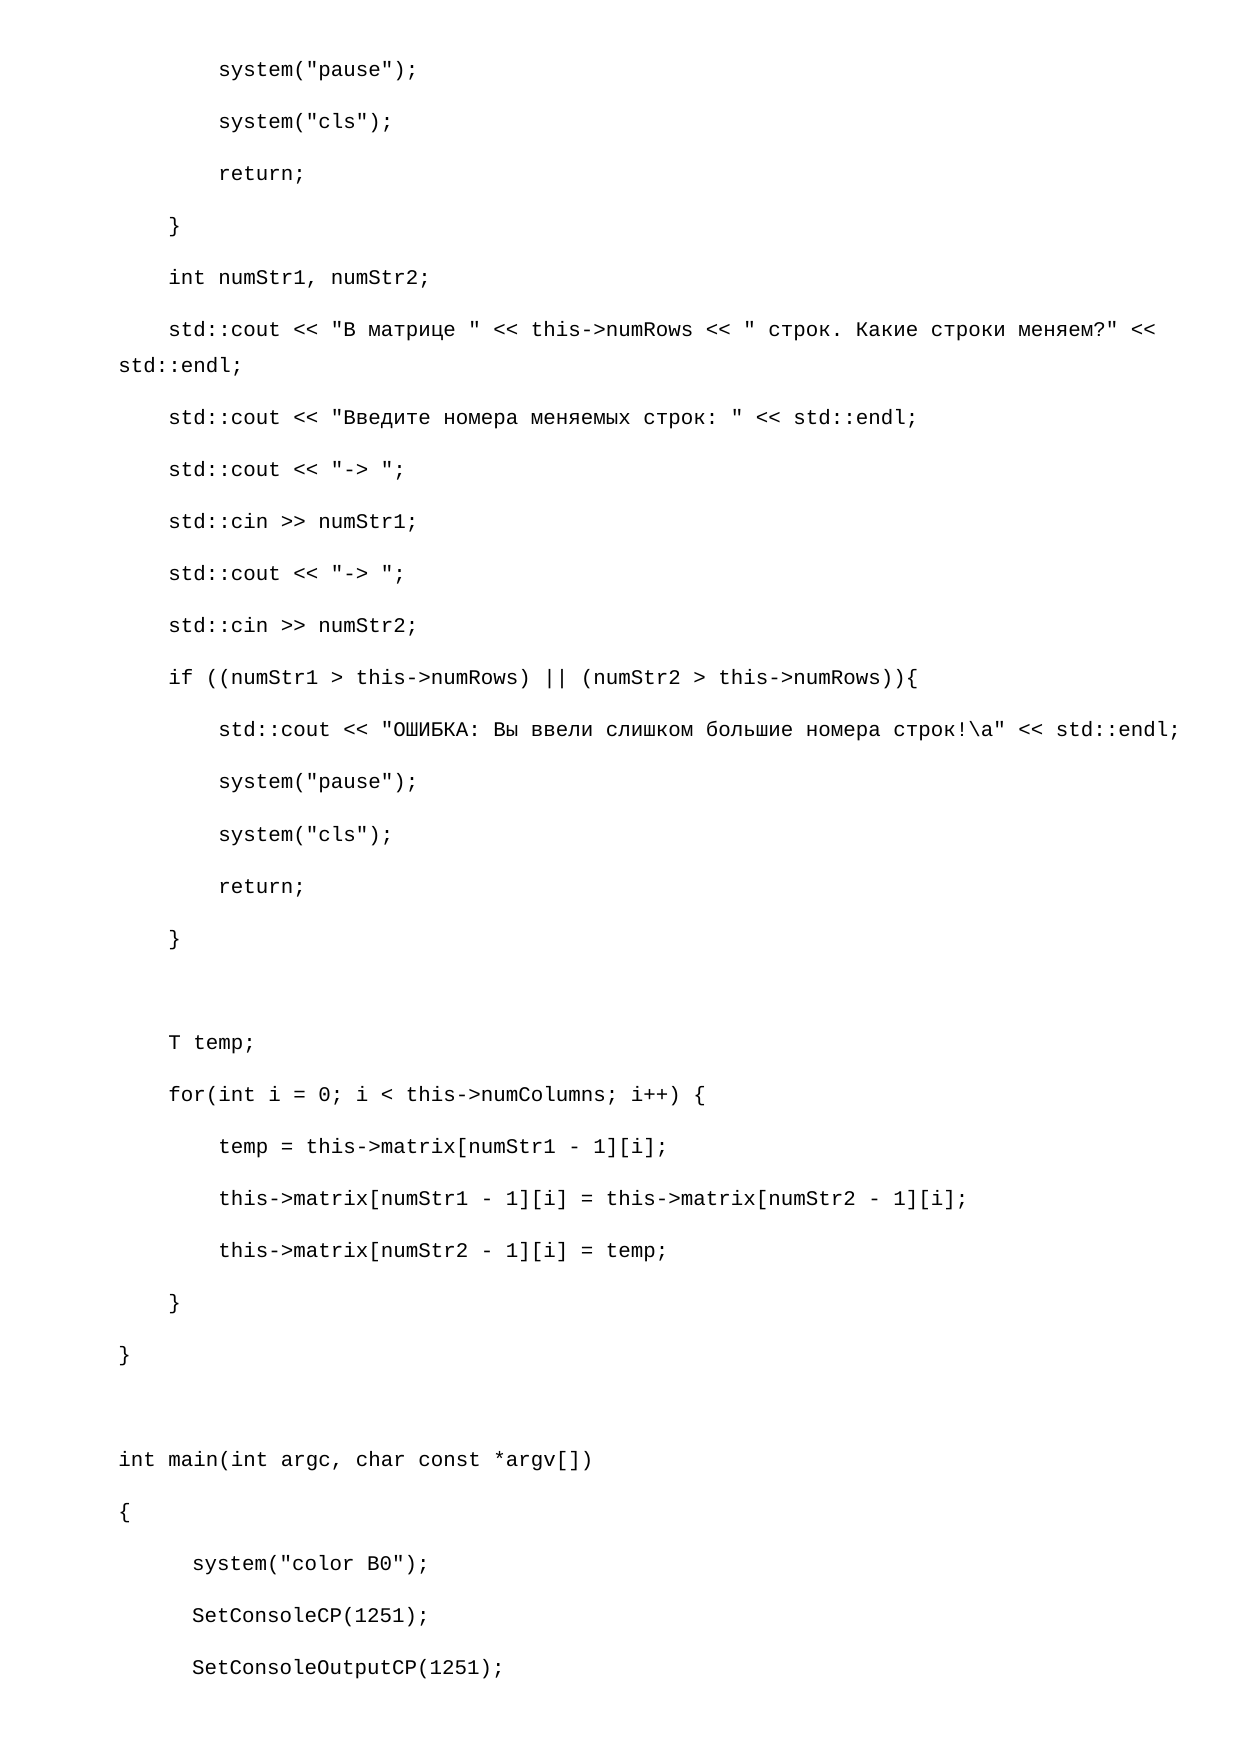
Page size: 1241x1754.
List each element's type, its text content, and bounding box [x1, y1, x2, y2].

text if ((numStr1 > this->numRows) || (numStr2 > this->numRows)){ [118, 667, 1181, 691]
text } [118, 928, 1181, 951]
text SetConsoleOutputCP(1251); [118, 1657, 1181, 1681]
text system("cls"); [118, 824, 1181, 847]
text SetConsoleCP(1251); [118, 1605, 1181, 1628]
text system("pause"); [118, 59, 1181, 83]
text this->matrix[numStr2 - 1][i] = temp; [118, 1240, 1181, 1264]
text system("pause"); [118, 772, 1181, 795]
text } [118, 1292, 1181, 1316]
text int numStr1, numStr2; [118, 267, 1181, 291]
text return; [118, 876, 1181, 899]
text std::cin >> numStr2; [118, 615, 1181, 639]
text T temp; [118, 1032, 1181, 1056]
text std::cout << "-> "; [118, 563, 1181, 587]
text std::cout << "ОШИБКА: Вы ввели слишком большие номера строк!\a" << std::endl; [118, 719, 1181, 743]
text temp = this->matrix[numStr1 - 1][i]; [118, 1136, 1181, 1160]
text std::cin >> numStr1; [118, 511, 1181, 535]
text int main(int argc, char const *argv[]) [118, 1449, 1181, 1472]
text this->matrix[numStr1 - 1][i] = this->matrix[numStr2 - 1][i]; [118, 1188, 1181, 1212]
text for(int i = 0; i < this->numColumns; i++) { [118, 1084, 1181, 1108]
text std::cout << "В матрице " << this->numRows << " строк. Какие строки меняем?" << std::endl; [118, 319, 1181, 378]
text } [118, 215, 1181, 239]
text system("color B0"); [118, 1553, 1181, 1576]
text std::cout << "Введите номера меняемых строк: " << std::endl; [118, 407, 1181, 431]
text { [118, 1501, 1181, 1524]
text } [118, 1344, 1181, 1368]
text std::cout << "-> "; [118, 459, 1181, 483]
text system("cls"); [118, 111, 1181, 135]
text return; [118, 163, 1181, 187]
